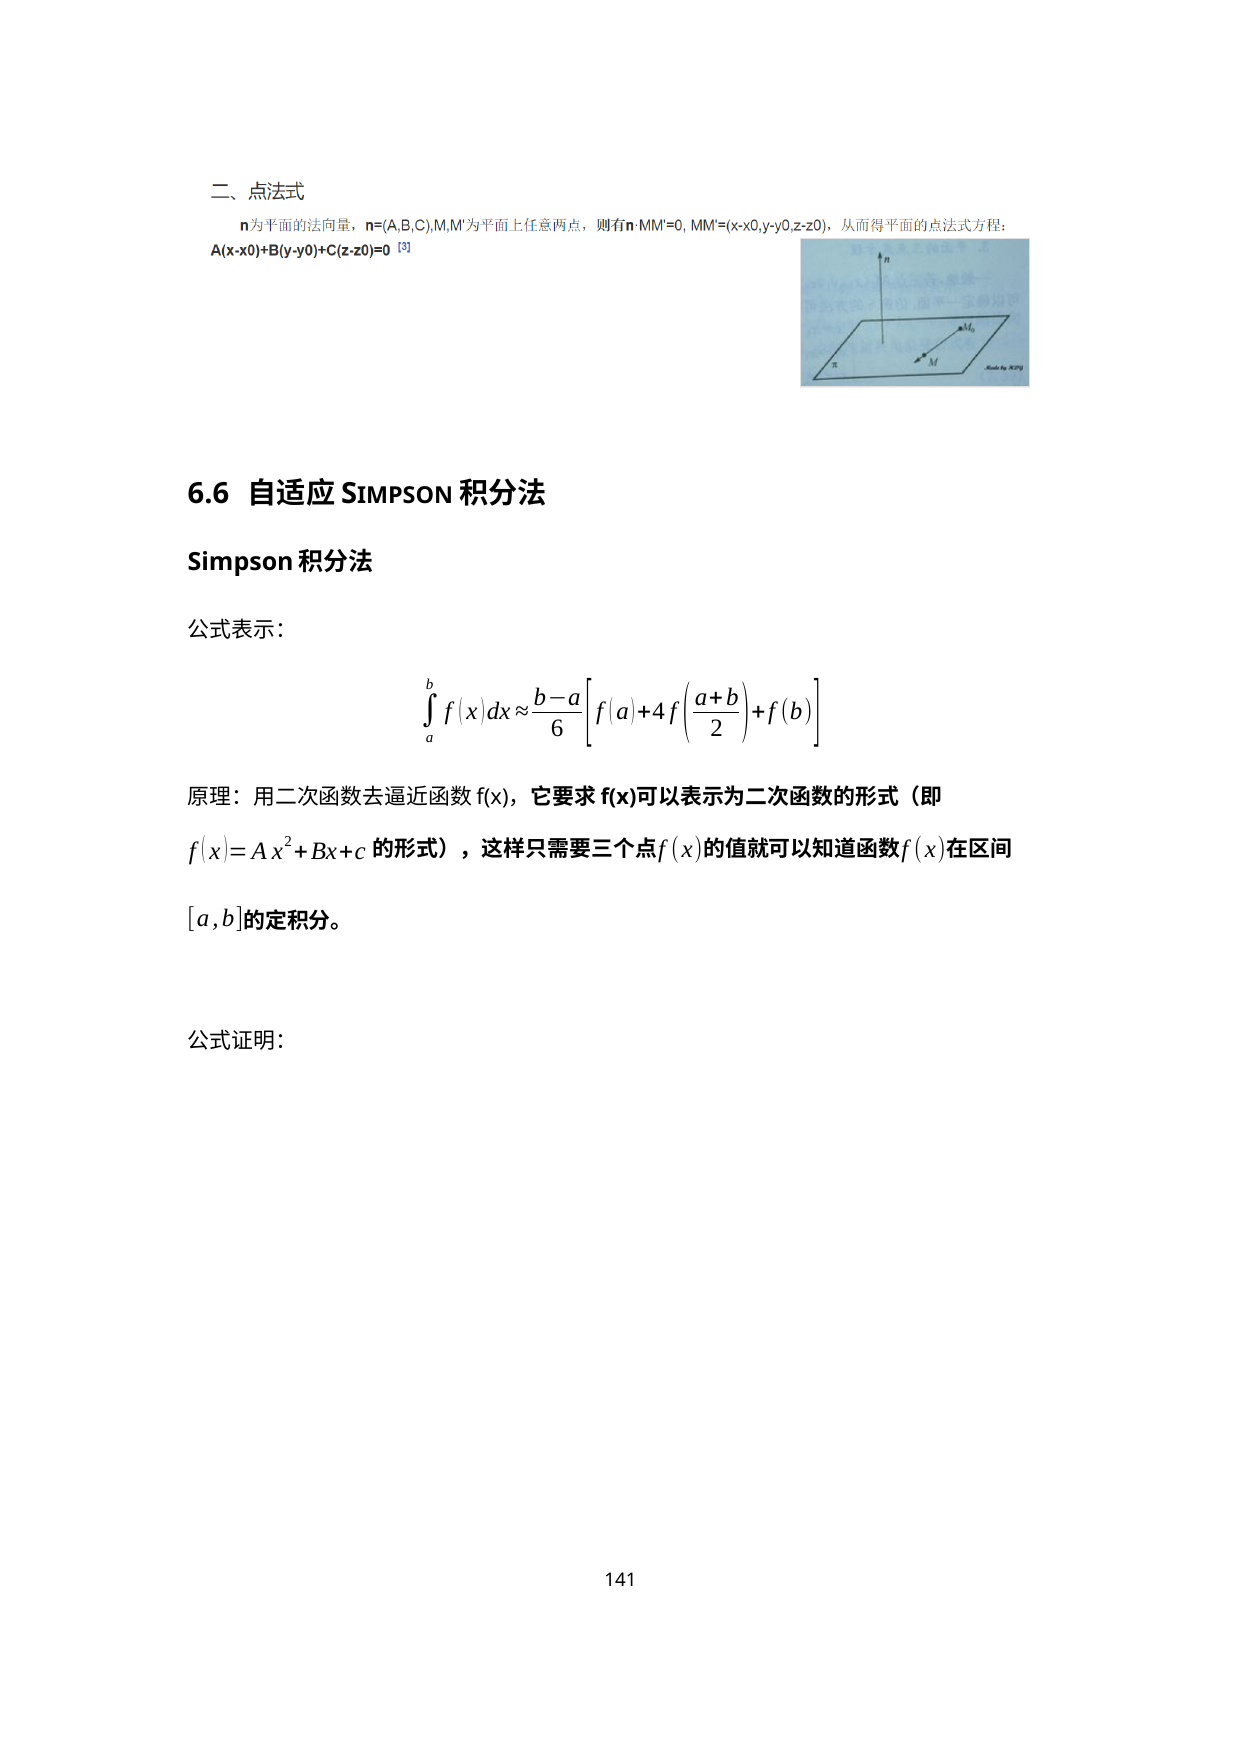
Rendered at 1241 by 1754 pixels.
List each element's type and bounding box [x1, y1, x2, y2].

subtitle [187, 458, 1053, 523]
picture [187, 167, 1053, 412]
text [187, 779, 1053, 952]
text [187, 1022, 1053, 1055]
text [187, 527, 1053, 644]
